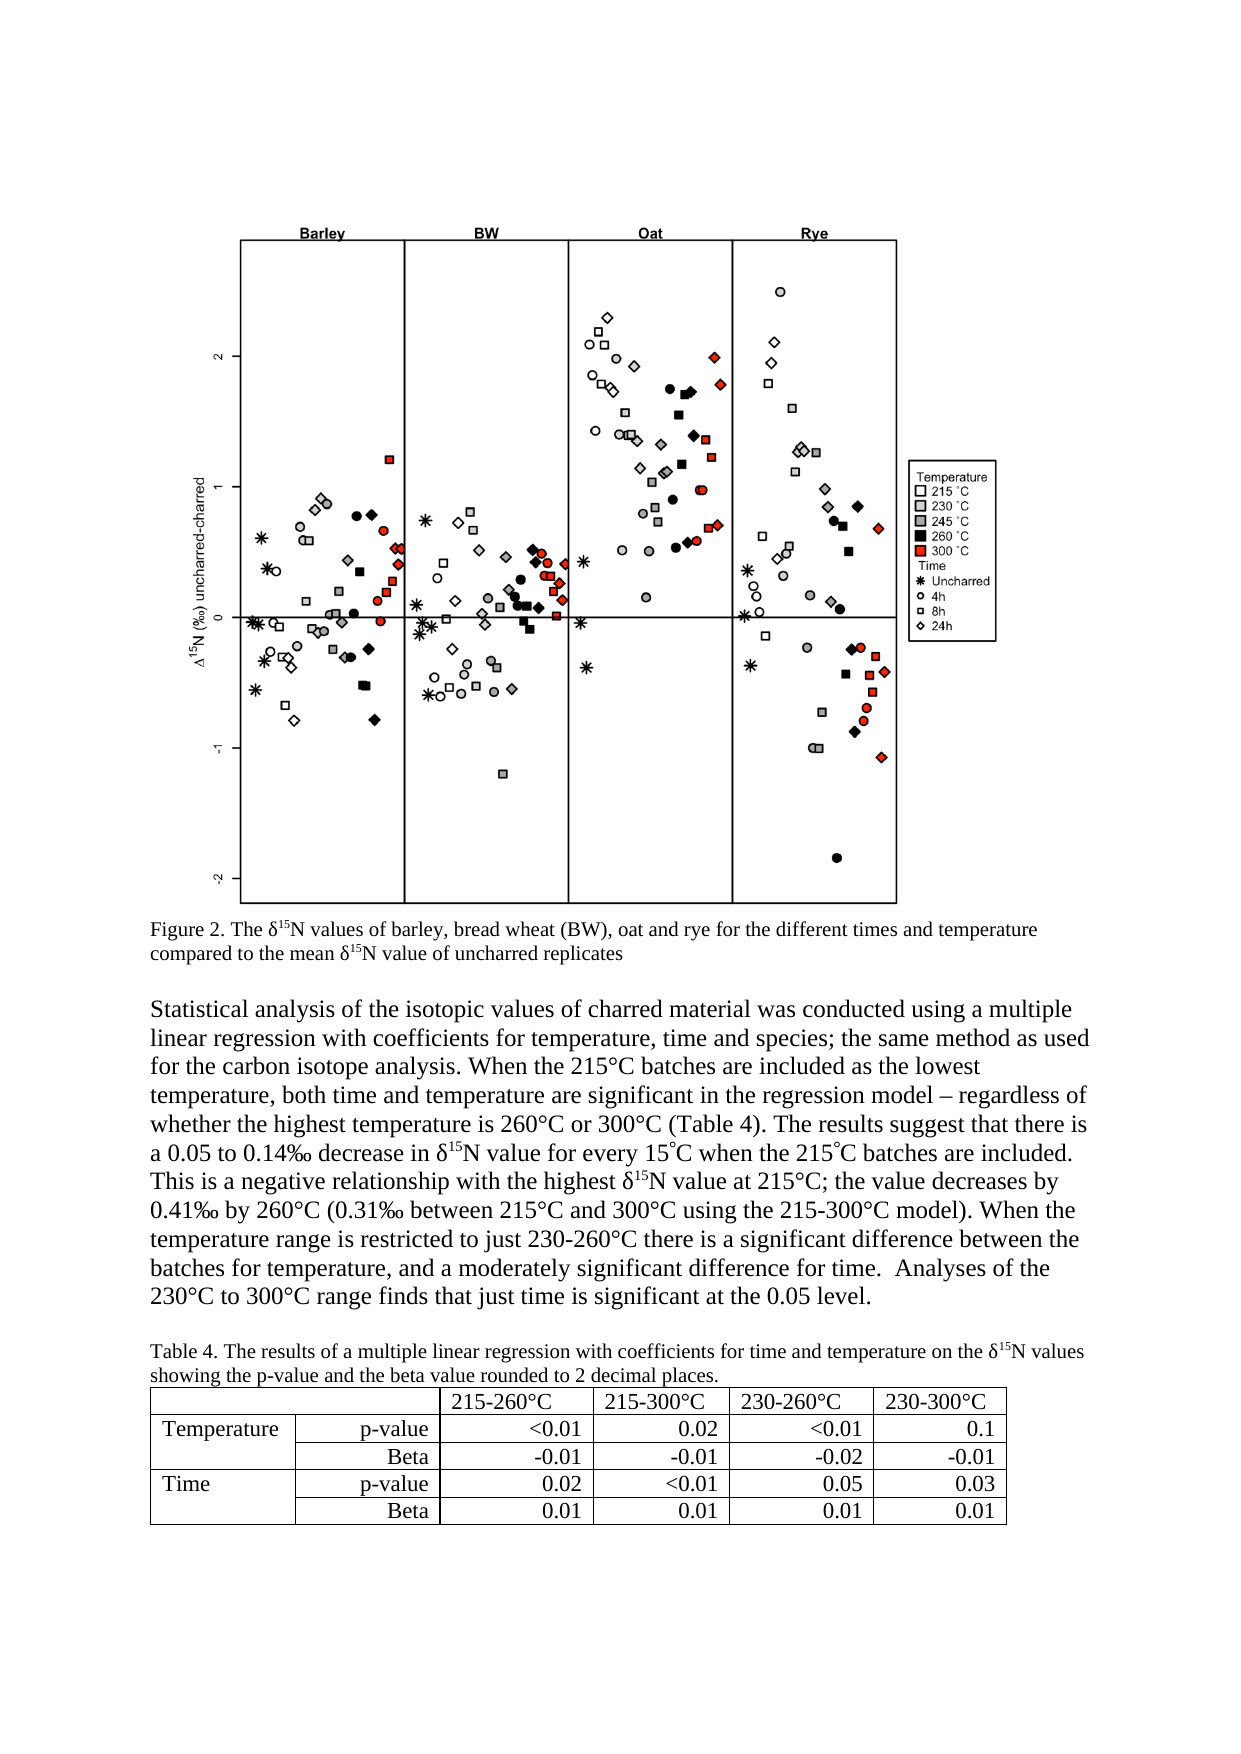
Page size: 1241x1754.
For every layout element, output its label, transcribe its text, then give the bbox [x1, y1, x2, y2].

table_cell 0.1 [874, 1415, 1006, 1442]
table_cell Beta [296, 1443, 439, 1469]
table_cell -0.01 [441, 1443, 593, 1469]
table_header 230-300°C [874, 1388, 1006, 1414]
text Figure 2. The δ15N values of barley, bread wheat (BW), oat and rye for the different times and temperature compared to the mean δ15N value of uncharred replicates [150, 917, 1090, 965]
table_cell 0.01 [441, 1498, 593, 1524]
table_cell 0.05 [730, 1470, 873, 1497]
table_cell 0.01 [594, 1498, 729, 1524]
table_cell p-value [296, 1470, 439, 1497]
table_cell <0.01 [594, 1470, 729, 1497]
text Table 4. The results of a multiple linear regression with coefficients for time and temperature on the δ15N values showing the p-value and the beta value rounded to 2 decimal places. [150, 1339, 1090, 1387]
table_cell <0.01 [441, 1415, 593, 1442]
table_cell 0.02 [594, 1415, 729, 1442]
table_cell Time [151, 1470, 295, 1524]
table_cell p-value [296, 1415, 439, 1442]
table_header [151, 1388, 439, 1414]
text Statistical analysis of the isotopic values of charred material was conducted using a multiple linear regression with coefficients for temperature, time and species; the same method as used for the carbon isotope analysis. When the 215°C batches are included as the lowest temperature, both time and temperature are significant in the regression model – regardless of whether the highest temperature is 260°C or 300°C (Table 4). The results suggest that there is a 0.05 to 0.14‰ decrease in δ15N value for every 15C when the 215C batches are included. This is a negative relationship with the highest δ15N value at 215°C; the value decreases by 0.41‰ by 260°C (0.31‰ between 215°C and 300°C using the 215-300°C model). When the temperature range is restricted to just 230-260°C there is a significant difference between the batches for temperature, and a moderately significant difference for time. Analyses of the 230°C to 300°C range finds that just time is significant at the 0.05 level. [150, 994, 1090, 1310]
table_cell Temperature [151, 1415, 295, 1469]
table_header 230-260°C [730, 1388, 873, 1414]
table_cell -0.01 [594, 1443, 729, 1469]
table_cell 0.01 [874, 1498, 1006, 1524]
table_cell <0.01 [730, 1415, 873, 1442]
picture [150, 150, 1090, 917]
table_cell 0.03 [874, 1470, 1006, 1497]
table_header 215-260°C [441, 1388, 593, 1414]
table_header 215-300°C [594, 1388, 729, 1414]
table_cell -0.02 [730, 1443, 873, 1469]
table_cell 0.01 [730, 1498, 873, 1524]
table_cell 0.02 [441, 1470, 593, 1497]
table_cell Beta [296, 1498, 439, 1524]
table_cell -0.01 [874, 1443, 1006, 1469]
